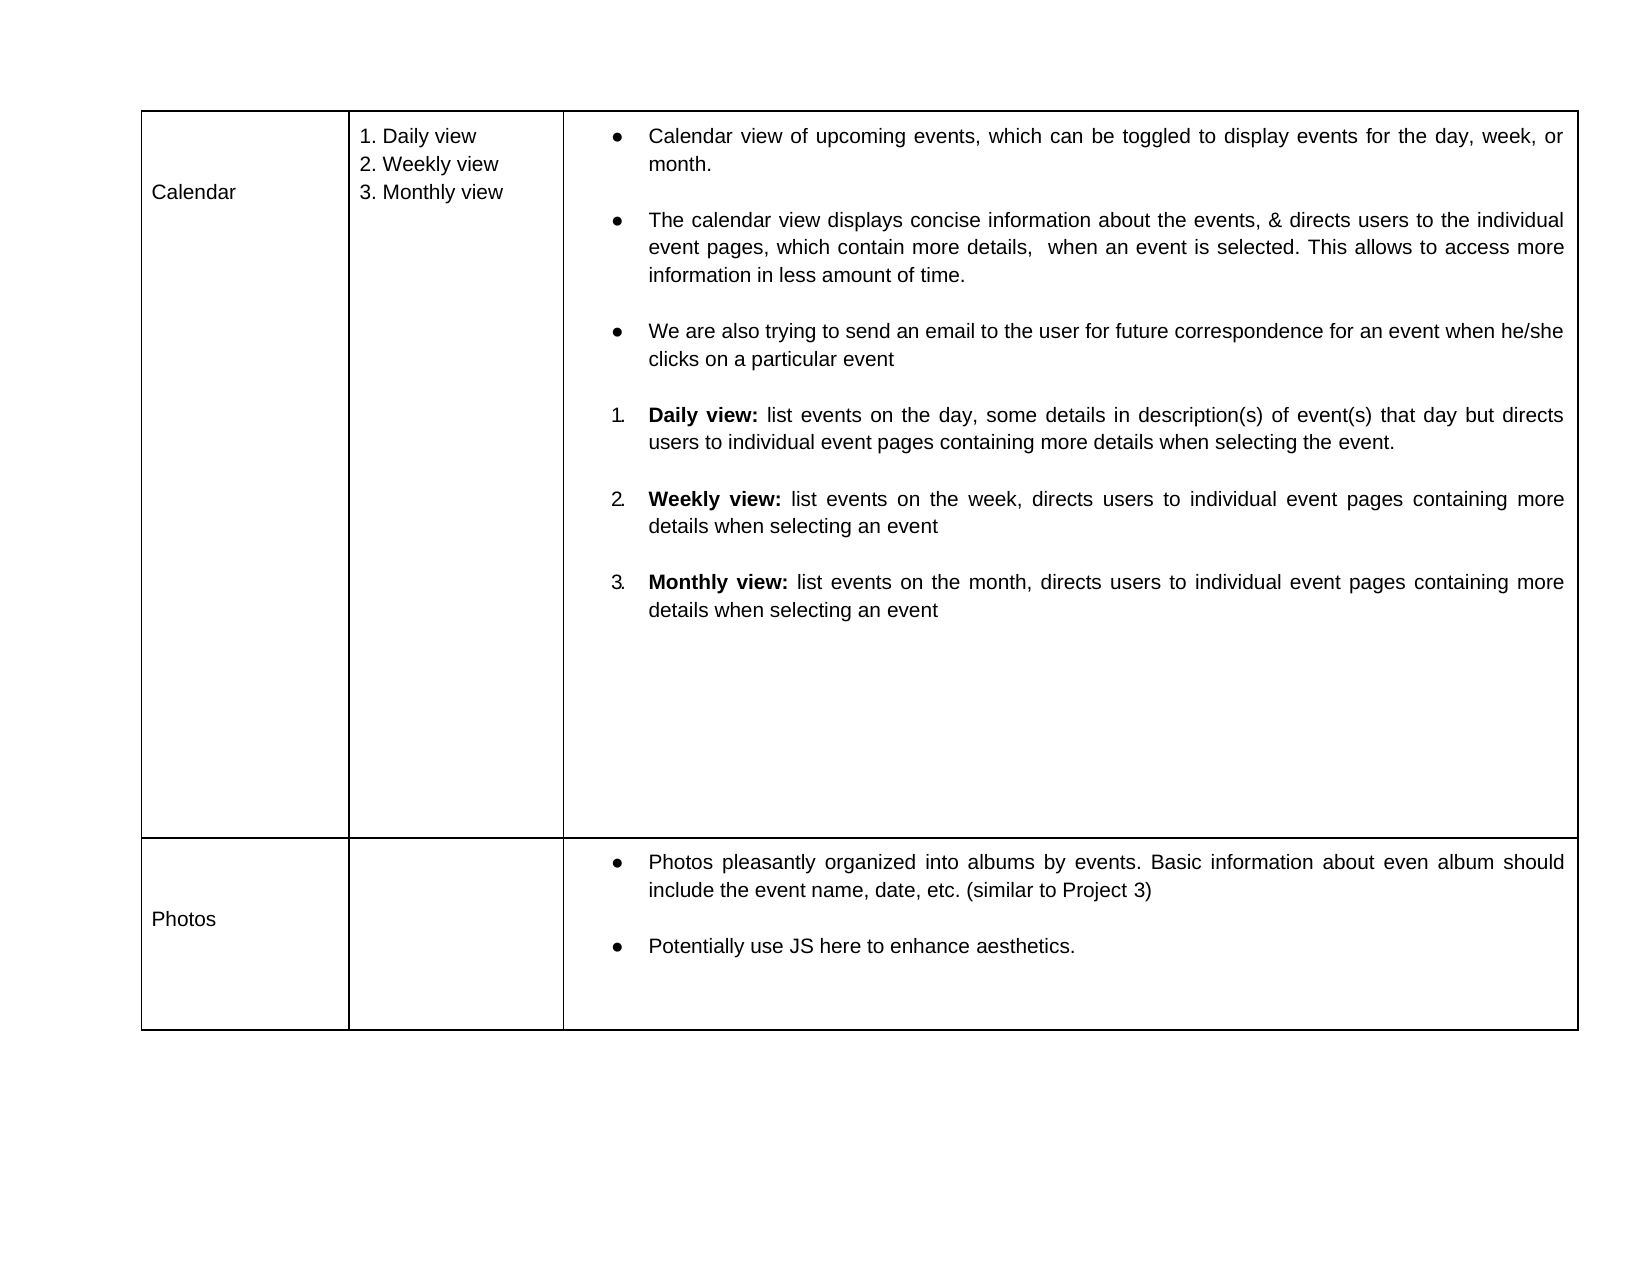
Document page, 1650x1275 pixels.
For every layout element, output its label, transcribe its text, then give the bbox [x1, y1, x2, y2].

table_header Daily view Weekly view Monthly view [350, 112, 563, 837]
table_header Calendar view of upcoming events, which can be toggled to display events for the day, week, or month. The calendar view displays concise information about the events, & directs users to the individual event pages, which contain more details, when an event is selected. This allows to access more information in less amount of time. We are also trying to send an email to the user for future correspondence for an event when he/she clicks on a particular event Daily view: list events on the day, some details in description(s) of event(s) that day but directs users to individual event pages containing more details when selecting the event. Weekly view: list events on the week, directs users to individual event pages containing more details when selecting an event Monthly view: list events on the month, directs users to individual event pages containing more details when selecting an event [564, 112, 1577, 837]
table_header Calendar [142, 112, 348, 837]
table_cell Photos pleasantly organized into albums by events. Basic information about even album should include the event name, date, etc. (similar to Project 3) Potentially use JS here to enhance aesthetics. [564, 839, 1577, 1029]
table_cell [350, 839, 563, 1029]
table_cell Photos [142, 839, 348, 1029]
